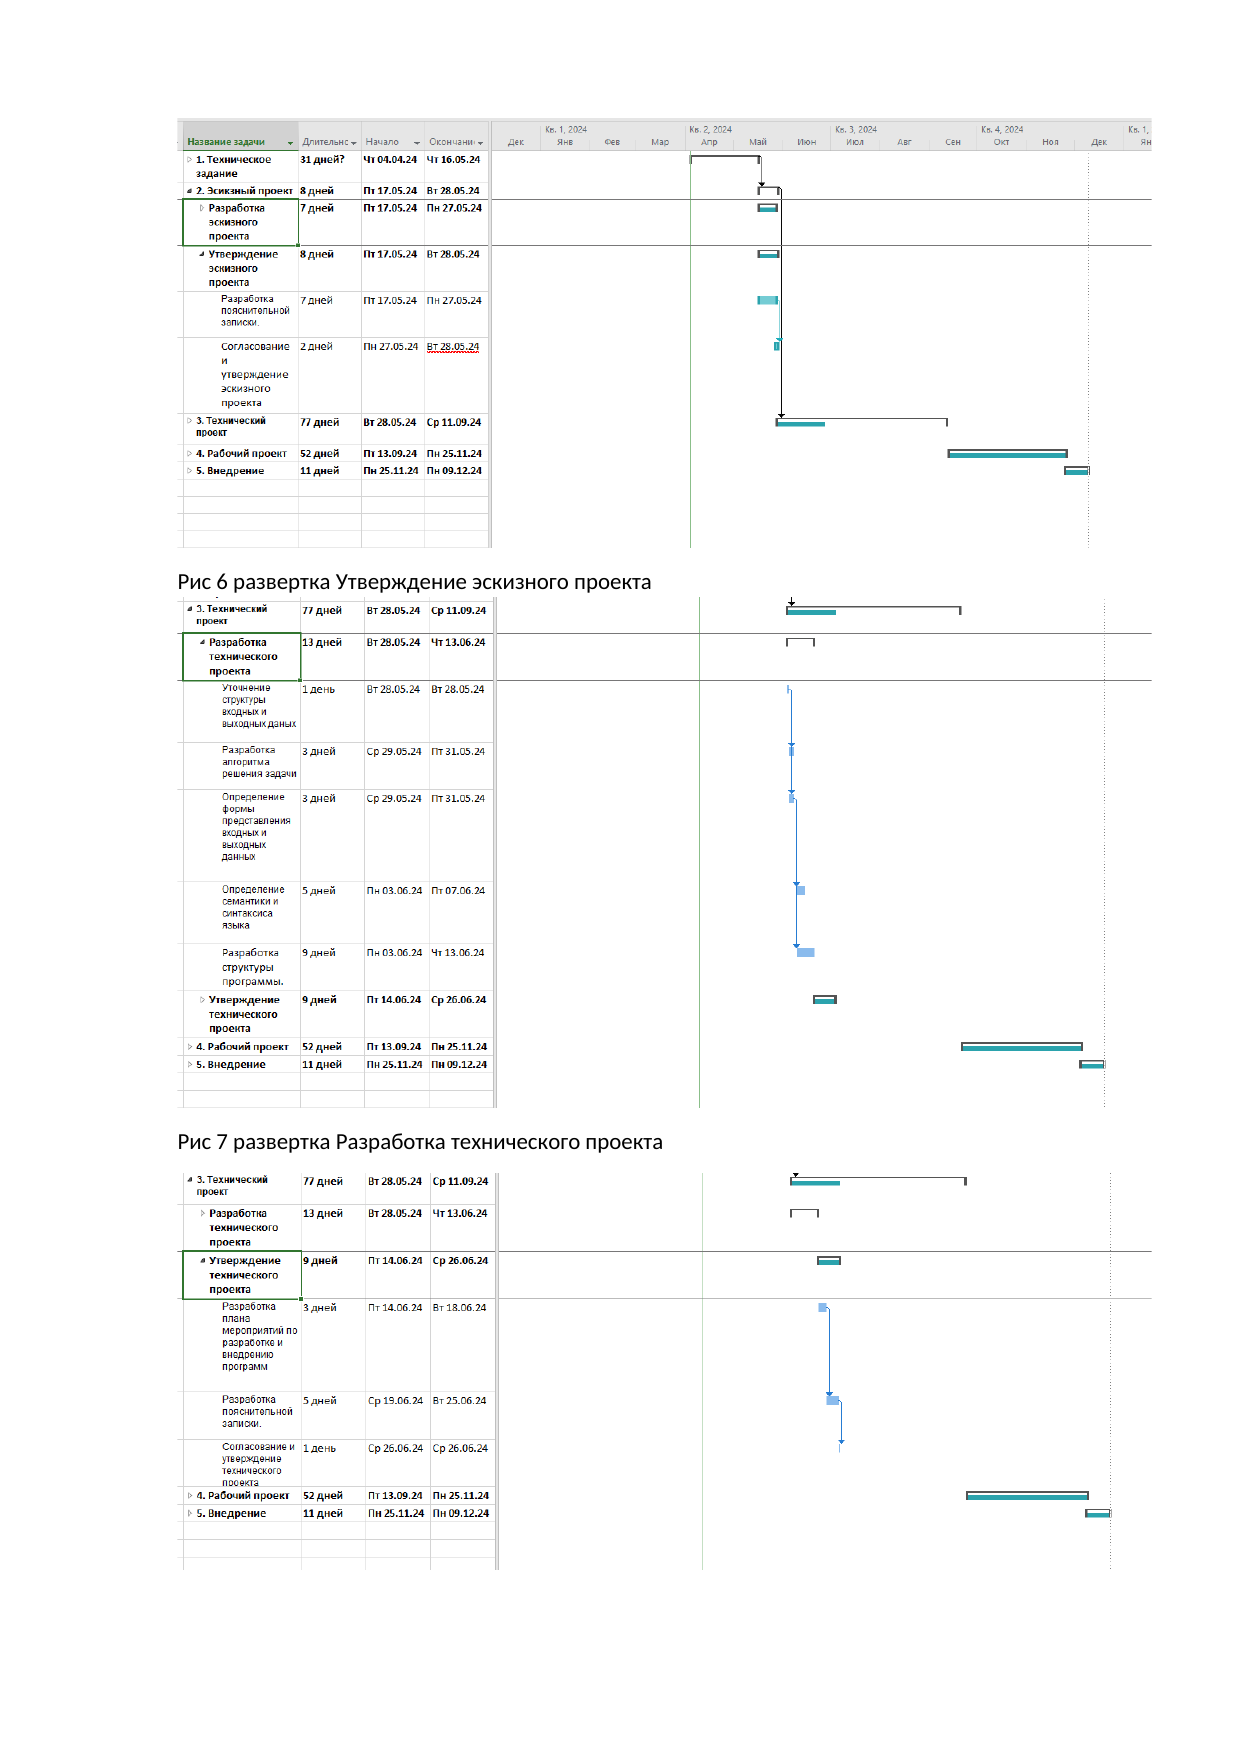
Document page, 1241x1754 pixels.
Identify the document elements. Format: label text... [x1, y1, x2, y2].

picture [177, 597, 1152, 1108]
picture [177, 1173, 1152, 1570]
text Рис 6 развертка Утверждение эскизного проекта [177, 567, 1152, 597]
text Рис 7 развертка Разработка технического проекта [177, 1127, 1152, 1155]
picture [177, 118, 1152, 548]
